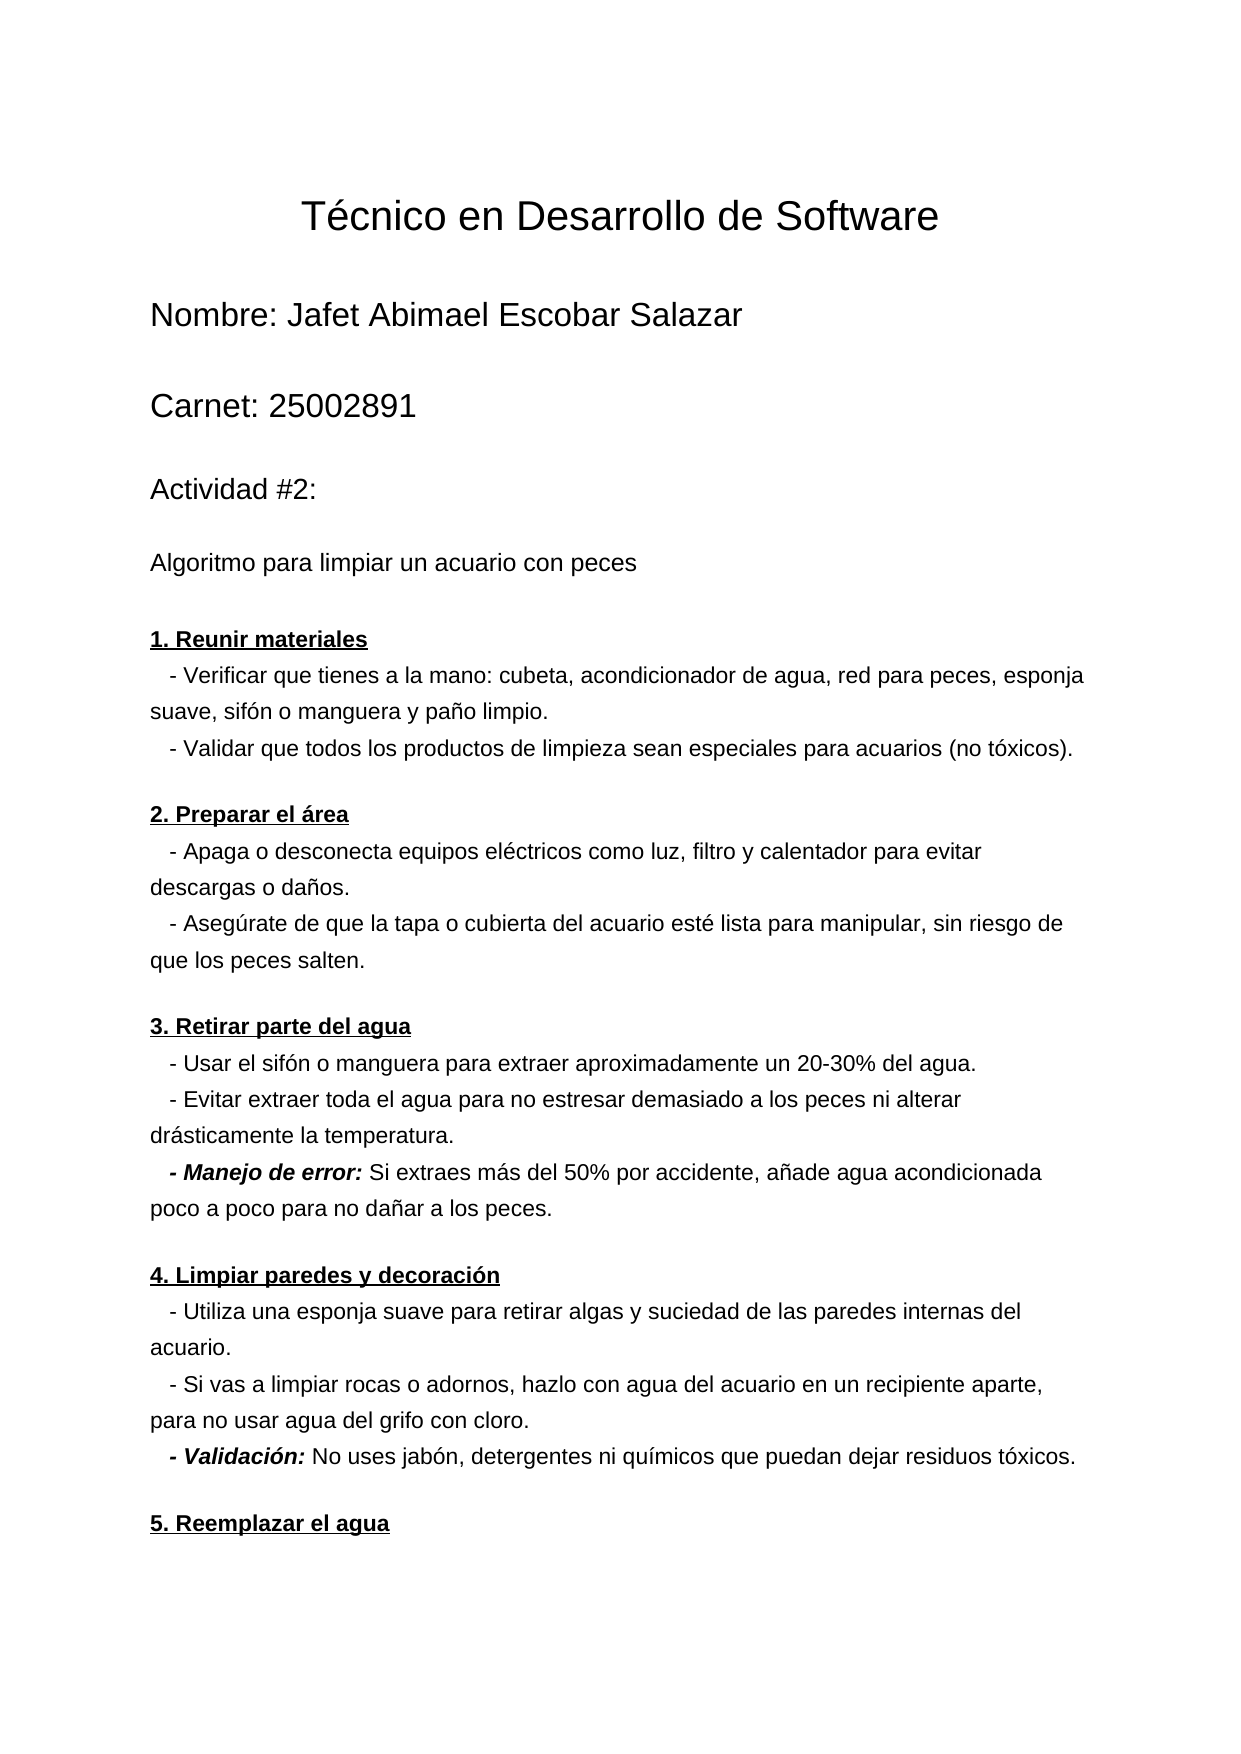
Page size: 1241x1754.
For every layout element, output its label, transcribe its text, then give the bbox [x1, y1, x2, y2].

text 5. Reemplazar el agua [150, 1510, 1090, 1536]
text - Usar el sifón o manguera para extraer aproximadamente un 20-30% del agua. [150, 1049, 1090, 1076]
text - Validar que todos los productos de limpieza sean especiales para acuarios (no tóxicos). [150, 735, 1090, 761]
subtitle Algoritmo para limpiar un acuario con peces [150, 547, 1090, 576]
text - Evitar extraer toda el agua para no estresar demasiado a los peces ni alterar drásticamente la temperatura. [150, 1086, 1090, 1149]
text - Manejo de error: Si extraes más del 50% por accidente, añade agua acondicionada poco a poco para no dañar a los peces. [150, 1159, 1090, 1221]
text 4. Limpiar paredes y decoración [150, 1262, 1090, 1288]
subtitle Carnet: 25002891 [150, 386, 1090, 424]
subtitle Actividad #2: [150, 472, 1090, 506]
subtitle Nombre: Jafet Abimael Escobar Salazar [150, 295, 1090, 334]
text 3. Retirar parte del agua [150, 1013, 1090, 1039]
text 1. Reunir materiales [150, 626, 1090, 652]
text - Apaga o desconecta equipos eléctricos como luz, filtro y calentador para evitar descargas o daños. [150, 838, 1090, 900]
text - Validación: No uses jabón, detergentes ni químicos que puedan dejar residuos tóxicos. [150, 1443, 1090, 1470]
text - Utiliza una esponja suave para retirar algas y suciedad de las paredes internas del acuario. [150, 1298, 1090, 1361]
text 2. Preparar el área [150, 801, 1090, 828]
subtitle Técnico en Desarrollo de Software [150, 192, 1090, 239]
text - Verificar que tienes a la mano: cubeta, acondicionador de agua, red para peces, esponja suave, sifón o manguera y paño limpio. [150, 662, 1090, 725]
text - Asegúrate de que la tapa o cubierta del acuario esté lista para manipular, sin riesgo de que los peces salten. [150, 910, 1090, 973]
text - Si vas a limpiar rocas o adornos, hazlo con agua del acuario en un recipiente aparte, para no usar agua del grifo con cloro. [150, 1371, 1090, 1433]
